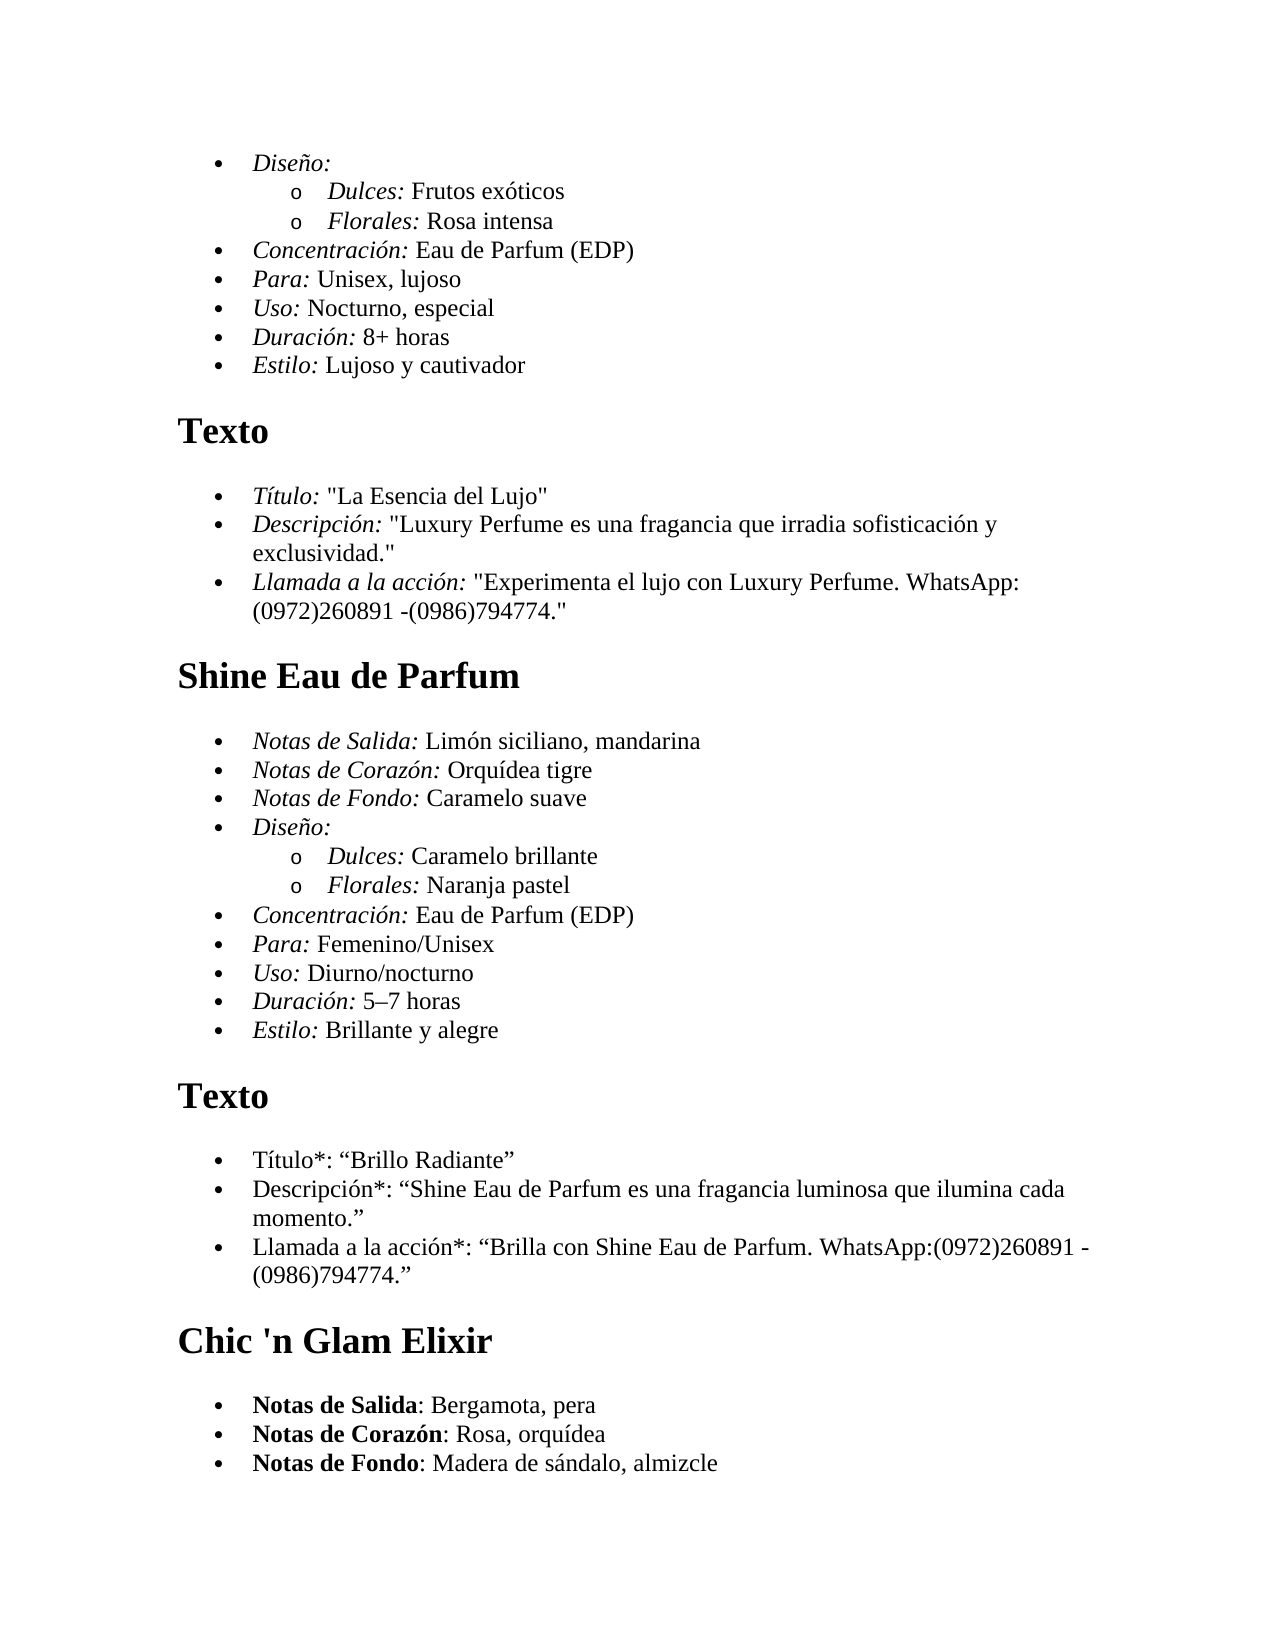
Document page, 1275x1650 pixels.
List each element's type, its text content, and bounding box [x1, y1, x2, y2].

list Dulces: Frutos exóticos [290, 176, 1098, 206]
list Llamada a la acción: "Experimenta el lujo con Luxury Perfume. WhatsApp:(0972)260891 -(0986)794774." [215, 567, 1098, 624]
list Concentración: Eau de Parfum (EDP) [215, 236, 1098, 264]
list Notas de Corazón: Orquídea tigre [215, 755, 1098, 783]
list Uso: Diurno/nocturno [215, 958, 1098, 986]
list Título: "La Esencia del Lujo" [215, 481, 1098, 509]
list Florales: Naranja pastel [290, 871, 1098, 900]
text Texto [177, 408, 1098, 452]
list Notas de Corazón: Rosa, orquídea [215, 1419, 1098, 1448]
list Título*: “Brillo Radiante” [215, 1145, 1098, 1174]
list Duración: 5–7 horas [215, 986, 1098, 1015]
list Concentración: Eau de Parfum (EDP) [215, 900, 1098, 929]
list Diseño: [215, 812, 1098, 841]
list Duración: 8+ horas [215, 322, 1098, 351]
list Descripción*: “Shine Eau de Parfum es una fragancia luminosa que ilumina cada momento.” [215, 1174, 1098, 1232]
list Uso: Nocturno, especial [215, 293, 1098, 322]
list Para: Unisex, lujoso [215, 264, 1098, 293]
text Texto [177, 1073, 1098, 1116]
list Llamada a la acción*: “Brilla con Shine Eau de Parfum. WhatsApp:(0972)260891 -(0986)794774.” [215, 1232, 1098, 1289]
list Estilo: Brillante y alegre [215, 1015, 1098, 1044]
list Notas de Salida: Bergamota, pera [215, 1391, 1098, 1419]
list Dulces: Caramelo brillante [290, 841, 1098, 871]
list Notas de Salida: Limón siciliano, mandarina [215, 726, 1098, 755]
text Chic 'n Glam Elixir [177, 1318, 1098, 1361]
text Shine Eau de Parfum [177, 654, 1098, 697]
list Para: Femenino/Unisex [215, 929, 1098, 958]
list Descripción: "Luxury Perfume es una fragancia que irradia sofisticación y exclusividad." [215, 509, 1098, 567]
list Diseño: [215, 148, 1098, 176]
list Estilo: Lujoso y cautivador [215, 351, 1098, 379]
list Notas de Fondo: Madera de sándalo, almizcle [215, 1448, 1098, 1477]
list Florales: Rosa intensa [290, 206, 1098, 236]
list Notas de Fondo: Caramelo suave [215, 783, 1098, 812]
